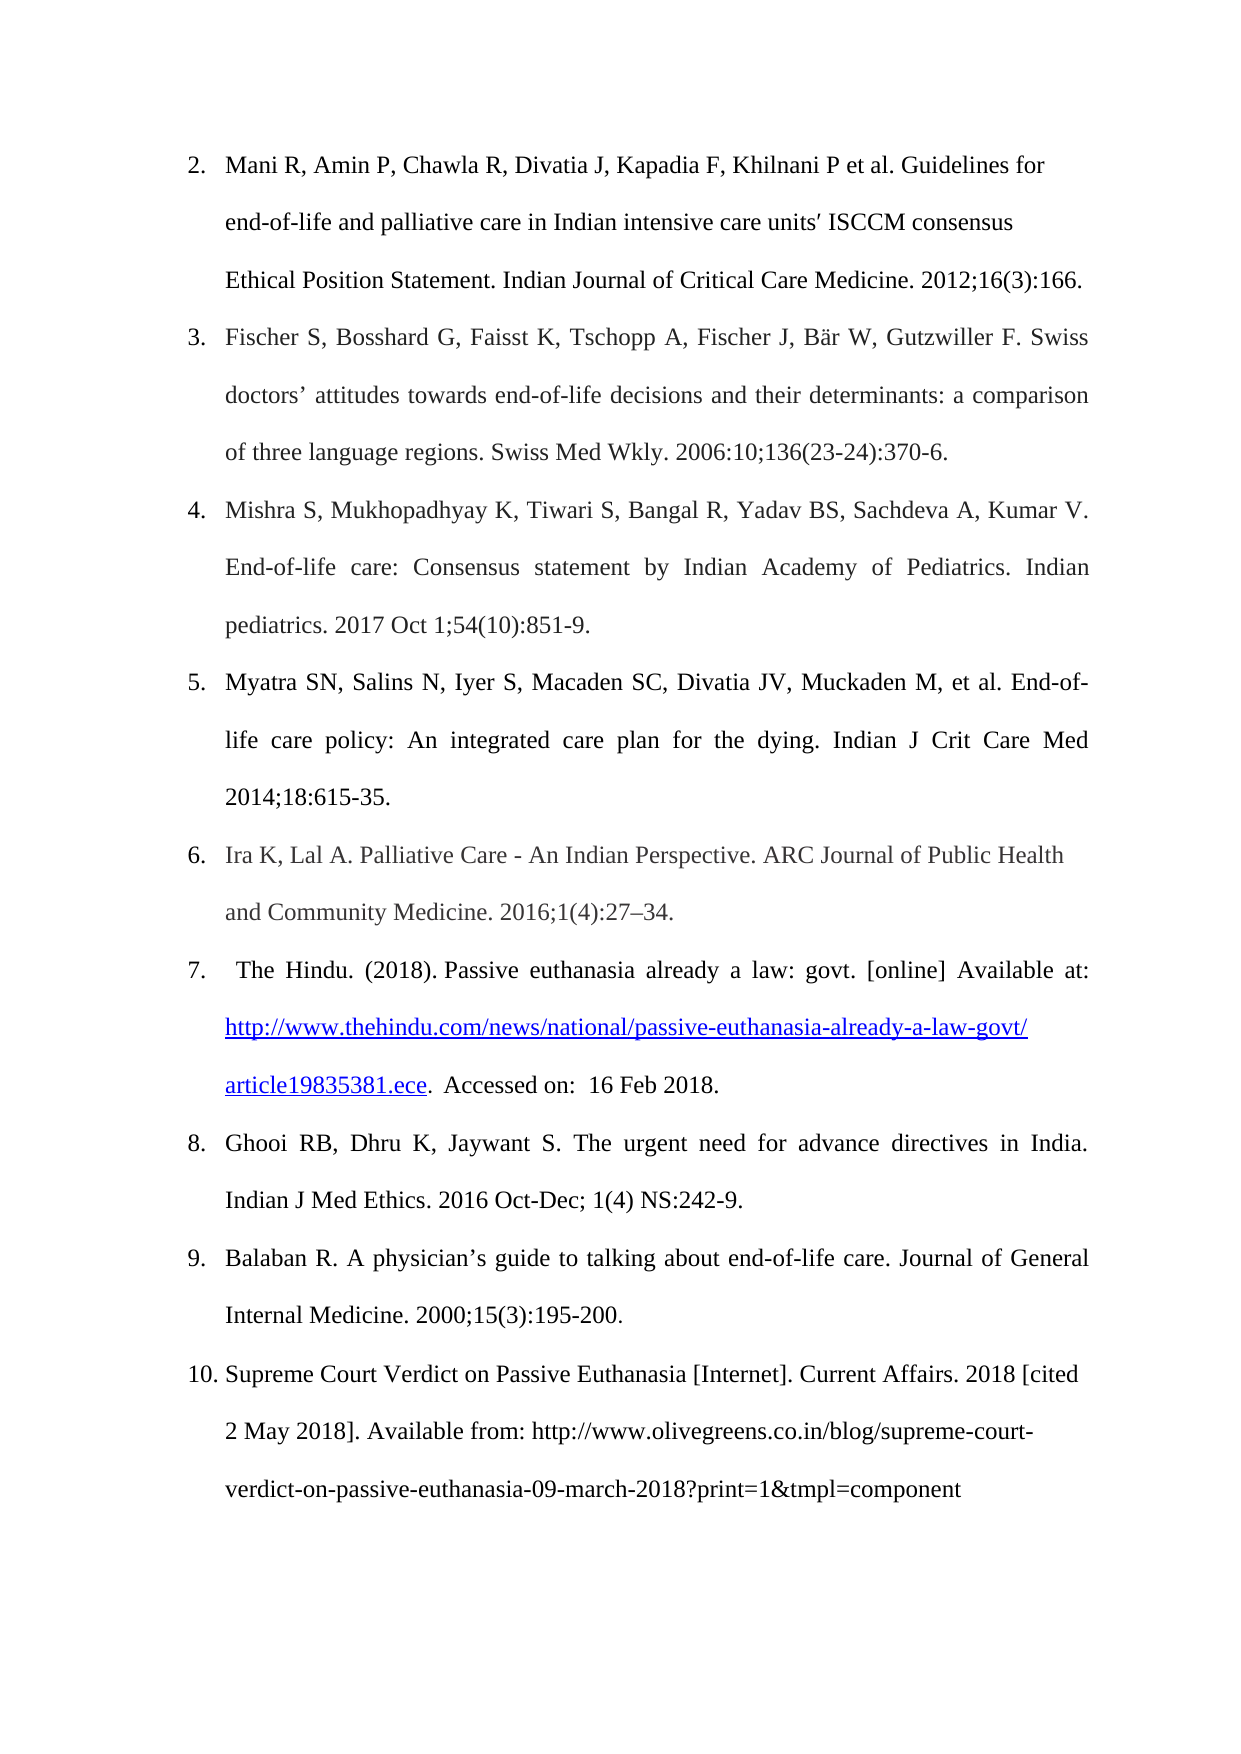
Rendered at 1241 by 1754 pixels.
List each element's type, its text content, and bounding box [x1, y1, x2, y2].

list Ghooi RB, Dhru K, Jaywant S. The urgent need for advance directives in India. Indian J Med Ethics. 2016 Oct-Dec; 1(4) NS:242-9. [187, 1128, 1090, 1214]
list Mishra S, Mukhopadhyay K, Tiwari S, Bangal R, Yadav BS, Sachdeva A, Kumar V. End-of-life care: Consensus statement by Indian Academy of Pediatrics. Indian pediatrics. 2017 Oct 1;54(10):851-9. [187, 495, 1090, 639]
list Ira K, Lal A. Palliative Care - An Indian Perspective. ARC Journal of Public Health and Community Medicine. 2016;1(4):27–34. [187, 840, 1090, 926]
list Mani R, Amin P, Chawla R, Divatia J, Kapadia F, Khilnani P et al. Guidelines for end-of-life and palliative care in Indian intensive care units′ ISCCM consensus Ethical Position Statement. Indian Journal of Critical Care Medicine. 2012;16(3):166. [187, 150, 1090, 294]
list Supreme Court Verdict on Passive Euthanasia [Internet]. Current Affairs. 2018 [cited 2 May 2018]. Available from: http://www.olivegreens.co.in/blog/supreme-court-verdict-on-passive-euthanasia-09-march-2018?print=1&tmpl=component [187, 1359, 1090, 1502]
list The Hindu. (2018). Passive euthanasia already a law: govt. [online] Available at: http://www.thehindu.com/news/national/passive-euthanasia-already-a-law-govt/article19835381.ece. Accessed on: 16 Feb 2018. [187, 955, 1090, 1099]
list Balaban R. A physician’s guide to talking about end-of-life care. Journal of General Internal Medicine. 2000;15(3):195-200. [187, 1243, 1090, 1330]
list Myatra SN, Salins N, Iyer S, Macaden SC, Divatia JV, Muckaden M, et al. End-of-life care policy: An integrated care plan for the dying. Indian J Crit Care Med 2014;18:615-35. [187, 667, 1090, 811]
list Fischer S, Bosshard G, Faisst K, Tschopp A, Fischer J, Bär W, Gutzwiller F. Swiss doctors’ attitudes towards end-of-life decisions and their determinants: a comparison of three language regions. Swiss Med Wkly. 2006:10;136(23-24):370-6. [187, 322, 1090, 466]
